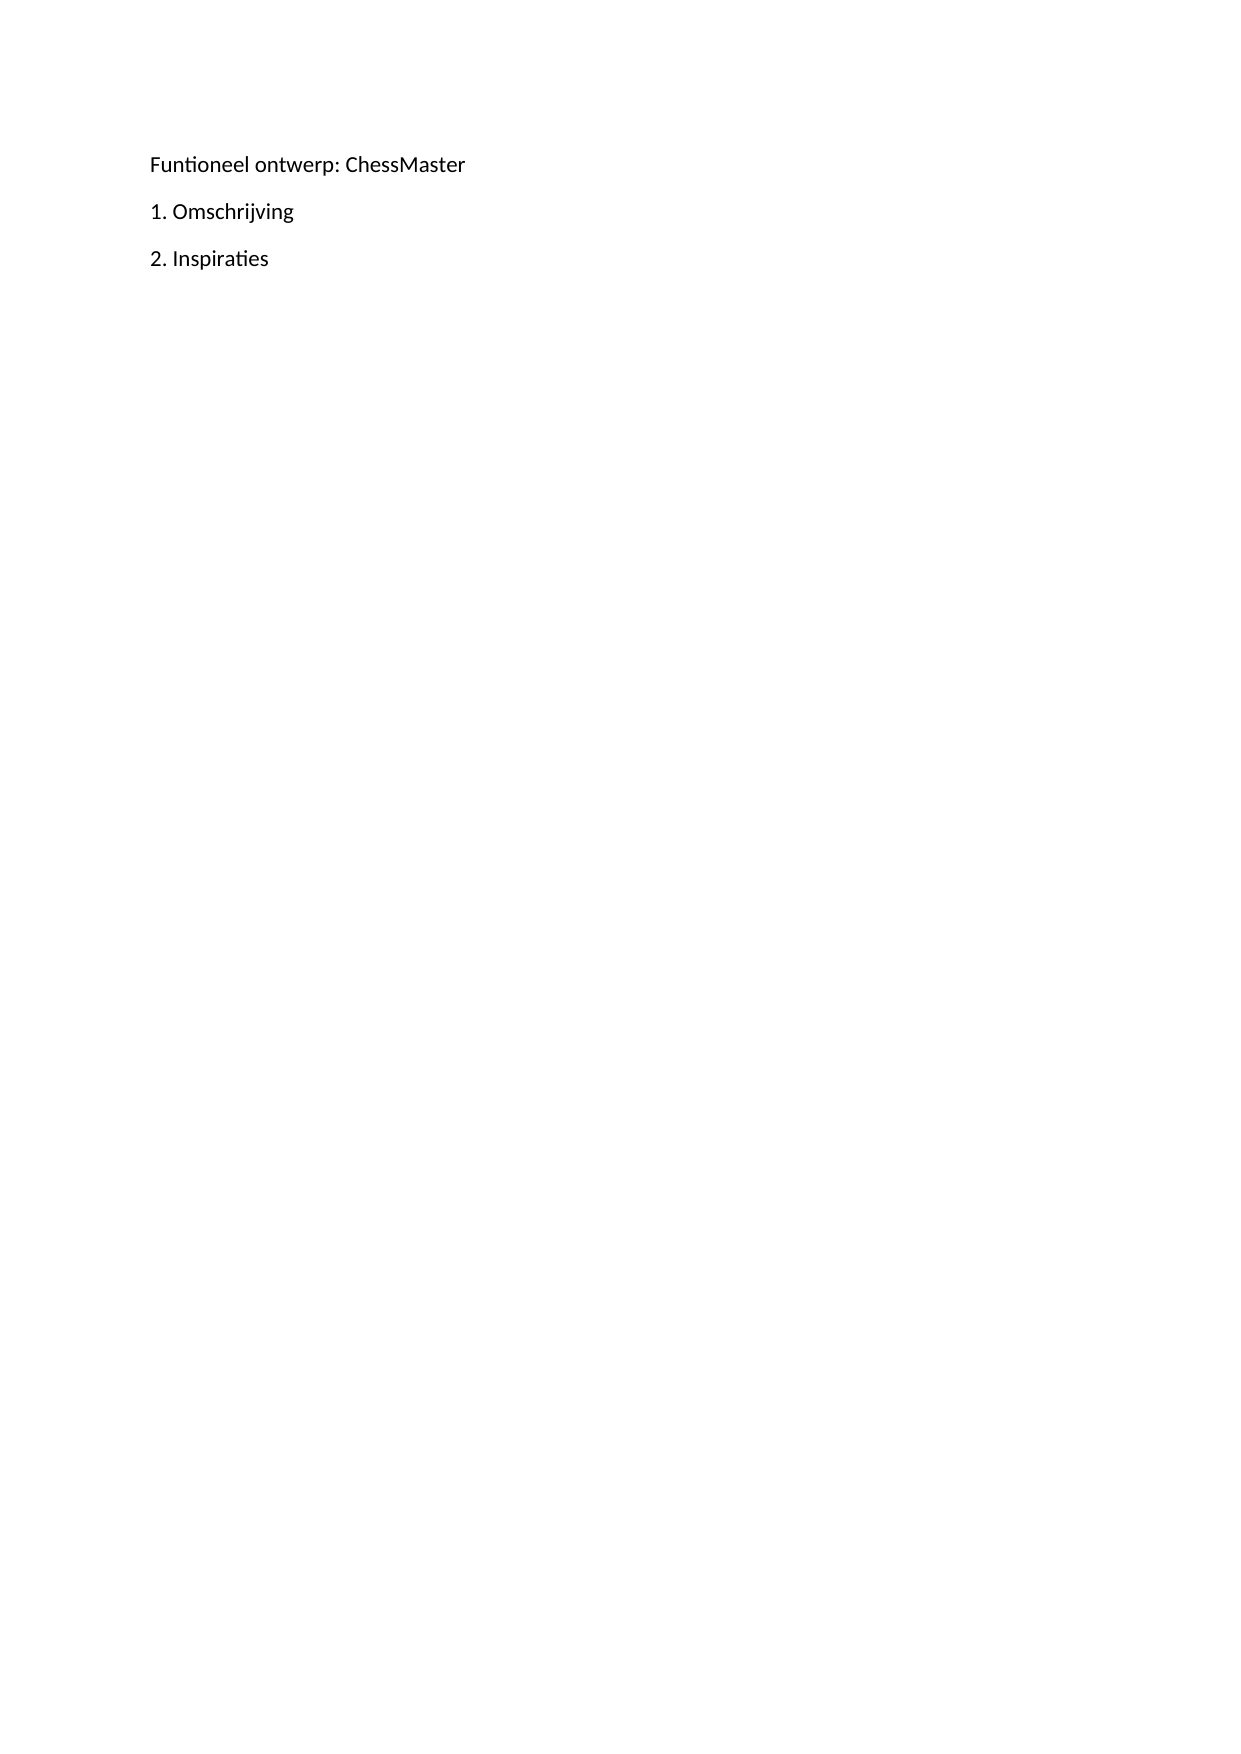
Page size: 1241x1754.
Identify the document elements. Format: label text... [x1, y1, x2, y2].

text 2. Inspiraties [150, 244, 1090, 272]
text 1. Omschrijving [150, 197, 1090, 225]
text Funtioneel ontwerp: ChessMaster [150, 150, 1090, 178]
